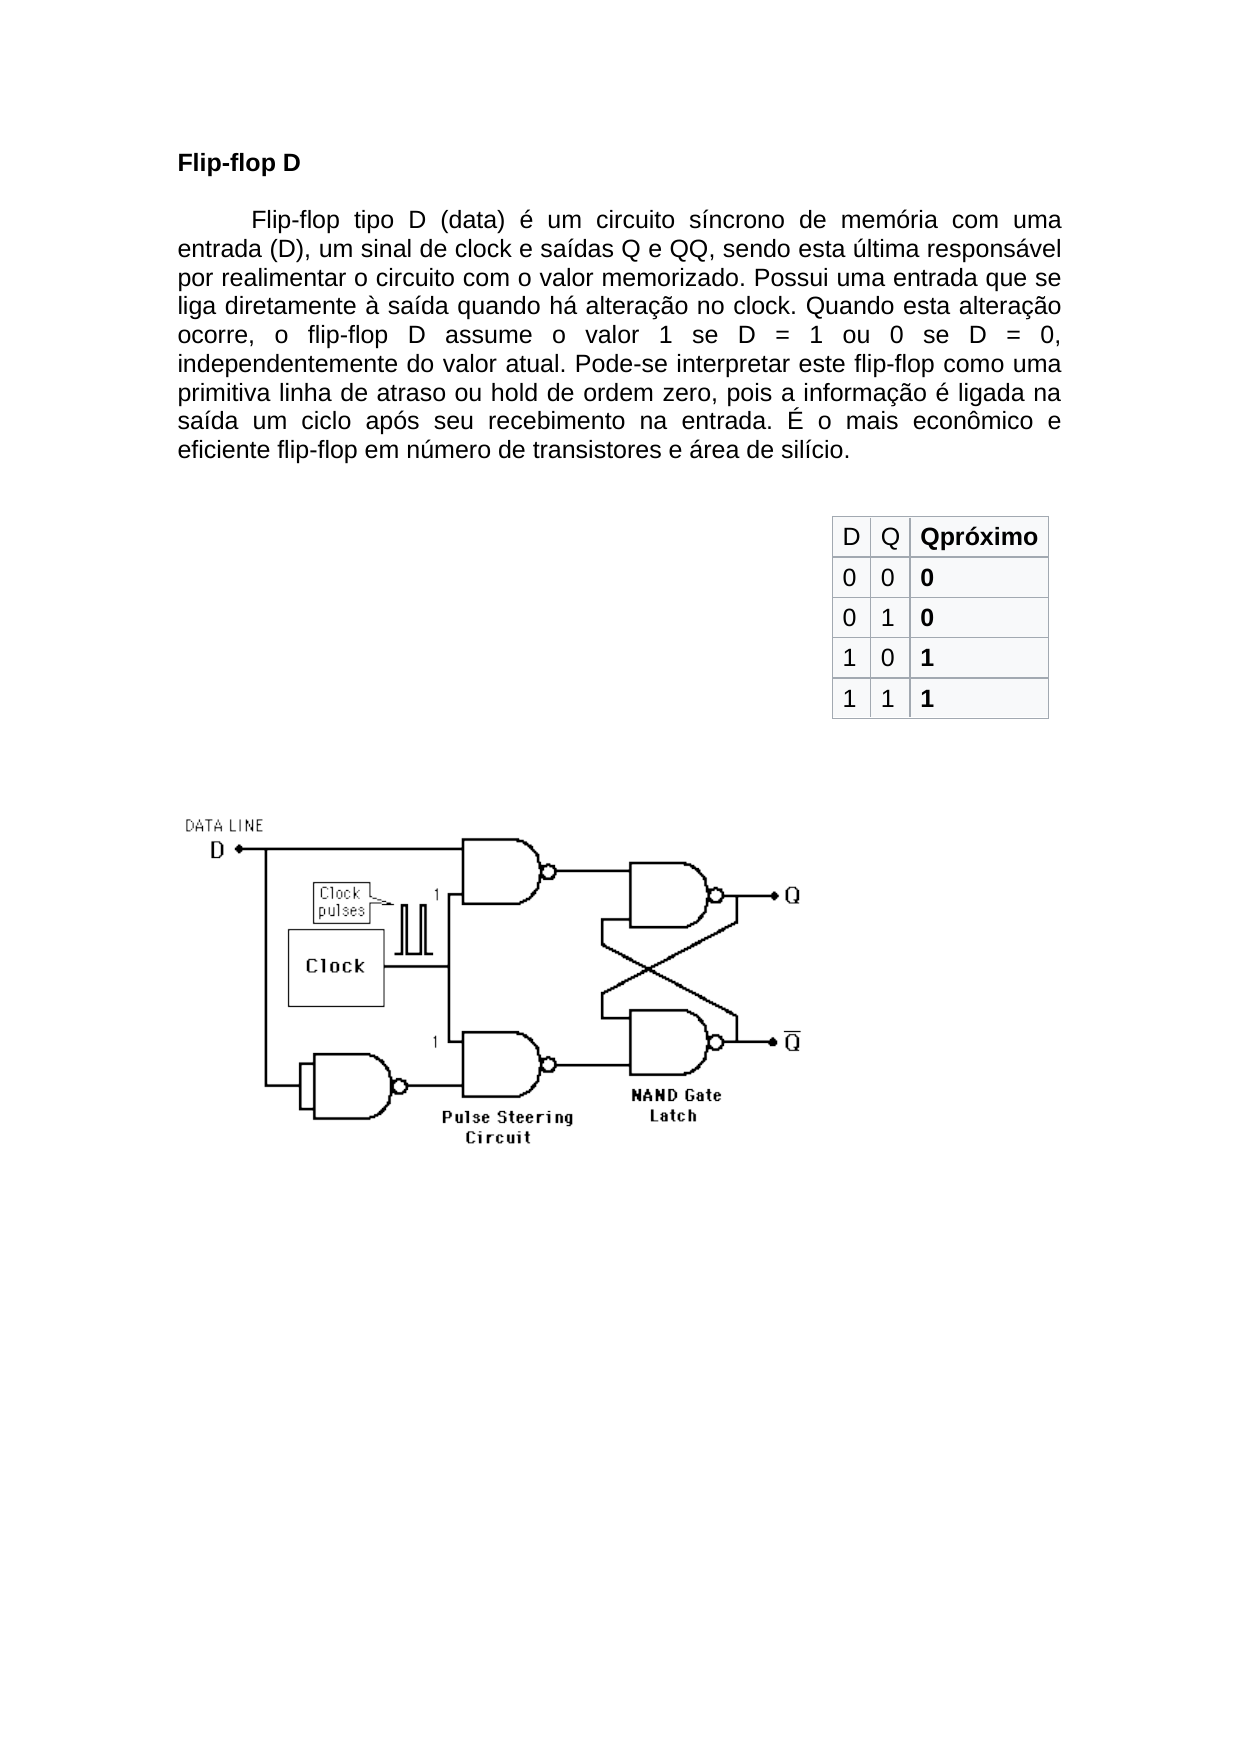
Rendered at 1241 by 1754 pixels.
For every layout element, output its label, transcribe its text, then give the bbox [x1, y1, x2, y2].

table_cell 1 [911, 679, 1048, 717]
text Flip-flop D [177, 148, 1063, 176]
table_cell 1 [871, 598, 909, 637]
table_cell 1 [833, 638, 870, 677]
table_cell 1 [833, 679, 870, 717]
table_cell 0 [911, 558, 1048, 596]
text Flip-flop tipo D (data) é um circuito síncrono de memória com uma entrada (D), um sinal de clock e saídas Q e QQ, sendo esta última responsável por realimentar o circuito com o valor memorizado. Possui uma entrada que se liga diretamente à saída quando há alteração no clock. Quando esta alteração ocorre, o flip-flop D assume o valor 1 se D = 1 ou 0 se D = 0, independentemente do valor atual. Pode-se interpretar este flip-flop como uma primitiva linha de atraso ou hold de ordem zero, pois a informação é ligada na saída um ciclo após seu recebimento na entrada. É o mais econômico e eficiente flip-flop em número de transistores e área de silício. [177, 205, 1063, 464]
table_cell 0 [871, 638, 909, 677]
table_cell 0 [911, 598, 1048, 637]
table_header D [833, 517, 870, 556]
table_cell 1 [911, 638, 1048, 677]
table_cell 0 [833, 598, 870, 637]
table_header Q [871, 517, 910, 556]
table_cell 1 [871, 679, 909, 717]
table_cell 0 [833, 558, 870, 596]
table_cell 0 [871, 558, 909, 596]
table_header Qpróximo [911, 517, 1048, 556]
picture [177, 810, 820, 1158]
